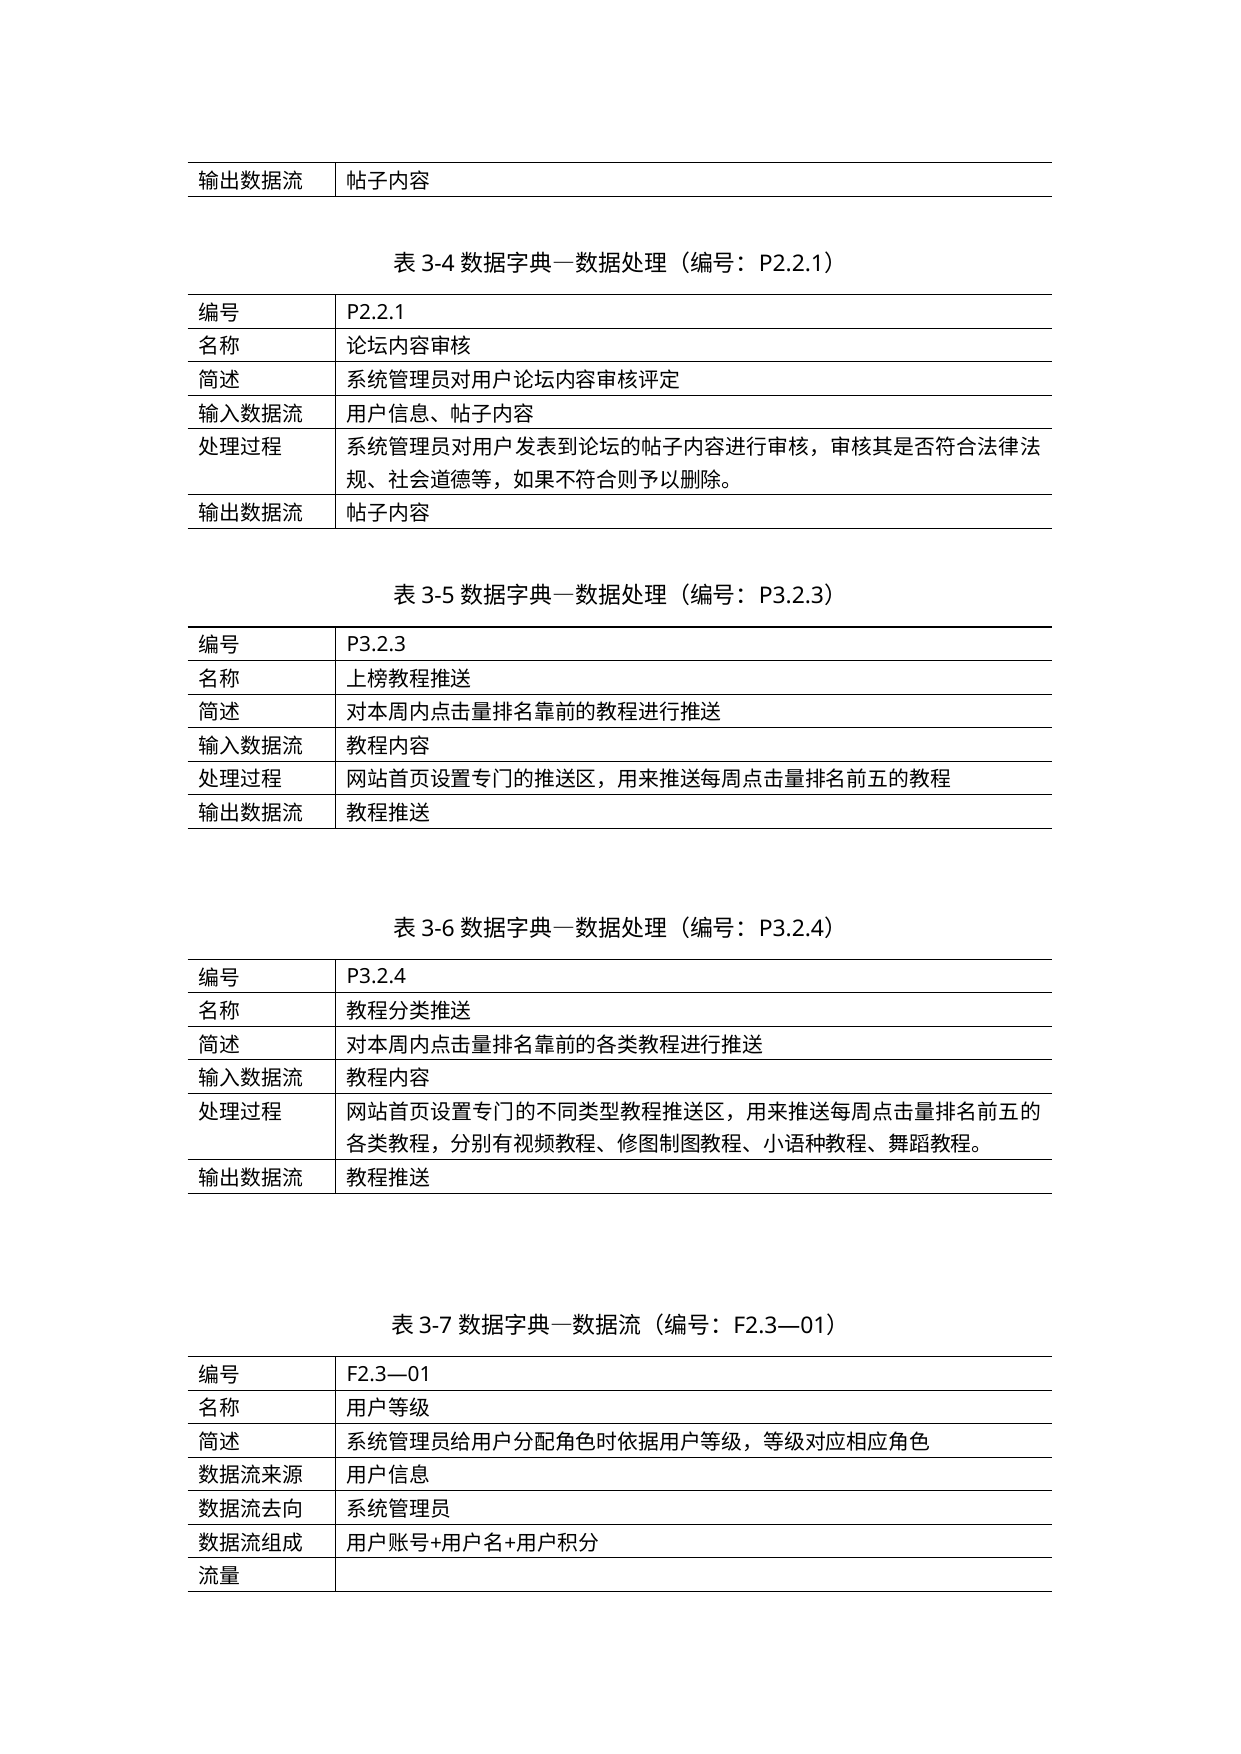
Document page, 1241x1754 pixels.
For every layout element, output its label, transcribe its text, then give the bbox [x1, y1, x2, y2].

table_cell 帖子内容 [336, 495, 1052, 528]
text 表3-5 数据字典—数据处理（编号：P3.2.3） [187, 561, 1053, 626]
table_header P3.2.4 [336, 960, 1052, 992]
table_cell 简述 [188, 695, 335, 727]
table_header P3.2.3 [336, 628, 1052, 660]
table_cell 教程推送 [336, 1160, 1052, 1192]
table_cell 系统管理员给用户分配角色时依据用户等级，等级对应相应角色 [336, 1424, 1052, 1457]
table_cell 名称 [188, 993, 335, 1026]
table_cell 简述 [188, 362, 335, 395]
table_cell 教程内容 [336, 1060, 1052, 1093]
table_cell 处理过程 [188, 429, 335, 494]
table_header 编号 [188, 960, 335, 992]
table_cell 输入数据流 [188, 396, 335, 428]
table_cell 简述 [188, 1424, 335, 1457]
text 表3-4 数据字典—数据处理（编号：P2.2.1） [187, 229, 1053, 294]
table_cell 上榜教程推送 [336, 661, 1052, 693]
table_cell 数据流组成 [188, 1525, 335, 1557]
table_cell 教程推送 [336, 795, 1052, 828]
table_cell 数据流去向 [188, 1491, 335, 1524]
table_cell 输出数据流 [188, 495, 335, 528]
table_header P2.2.1 [336, 295, 1052, 328]
table_cell 输出数据流 [188, 1160, 335, 1192]
table_header 编号 [188, 628, 335, 660]
table_cell 用户等级 [336, 1391, 1052, 1423]
table_cell 数据流来源 [188, 1458, 335, 1490]
table_cell 帖子内容 [336, 163, 1052, 196]
text 表3-7 数据字典—数据流（编号：F2.3—01） [187, 1291, 1053, 1356]
table_cell 名称 [188, 329, 335, 361]
table_cell 网站首页设置专门的不同类型教程推送区，用来推送每周点击量排名前五的各类教程，分别有视频教程、修图制图教程、小语种教程、舞蹈教程。 [336, 1094, 1052, 1159]
table_cell 教程内容 [336, 728, 1052, 761]
table_header 编号 [188, 1357, 335, 1389]
table_cell 系统管理员对用户发表到论坛的帖子内容进行审核，审核其是否符合法律法规、社会道德等，如果不符合则予以删除。 [336, 429, 1052, 494]
table_cell 系统管理员对用户论坛内容审核评定 [336, 362, 1052, 395]
table_header 编号 [188, 295, 335, 328]
table_cell 处理过程 [188, 1094, 335, 1159]
table_cell 输出数据流 [188, 795, 335, 828]
table_cell 输入数据流 [188, 1060, 335, 1093]
table_cell 系统管理员 [336, 1491, 1052, 1524]
table_cell 输出数据流 [188, 163, 335, 196]
table_cell 简述 [188, 1027, 335, 1059]
table_cell 流量 [188, 1558, 335, 1591]
table_cell 论坛内容审核 [336, 329, 1052, 361]
table_cell 教程分类推送 [336, 993, 1052, 1026]
table_cell 输入数据流 [188, 728, 335, 761]
table_cell 对本周内点击量排名靠前的教程进行推送 [336, 695, 1052, 727]
table_cell 名称 [188, 1391, 335, 1423]
table_cell 处理过程 [188, 762, 335, 794]
table_cell 用户信息、帖子内容 [336, 396, 1052, 428]
table_cell 名称 [188, 661, 335, 693]
table_header F2.3—01 [336, 1357, 1052, 1389]
table_cell 用户信息 [336, 1458, 1052, 1490]
table_cell [336, 1558, 1052, 1591]
table_cell 用户账号+用户名+用户积分 [336, 1525, 1052, 1557]
table_cell 网站首页设置专门的推送区，用来推送每周点击量排名前五的教程 [336, 762, 1052, 794]
text 表3-6 数据字典—数据处理（编号：P3.2.4） [187, 894, 1053, 959]
table_cell 对本周内点击量排名靠前的各类教程进行推送 [336, 1027, 1052, 1059]
